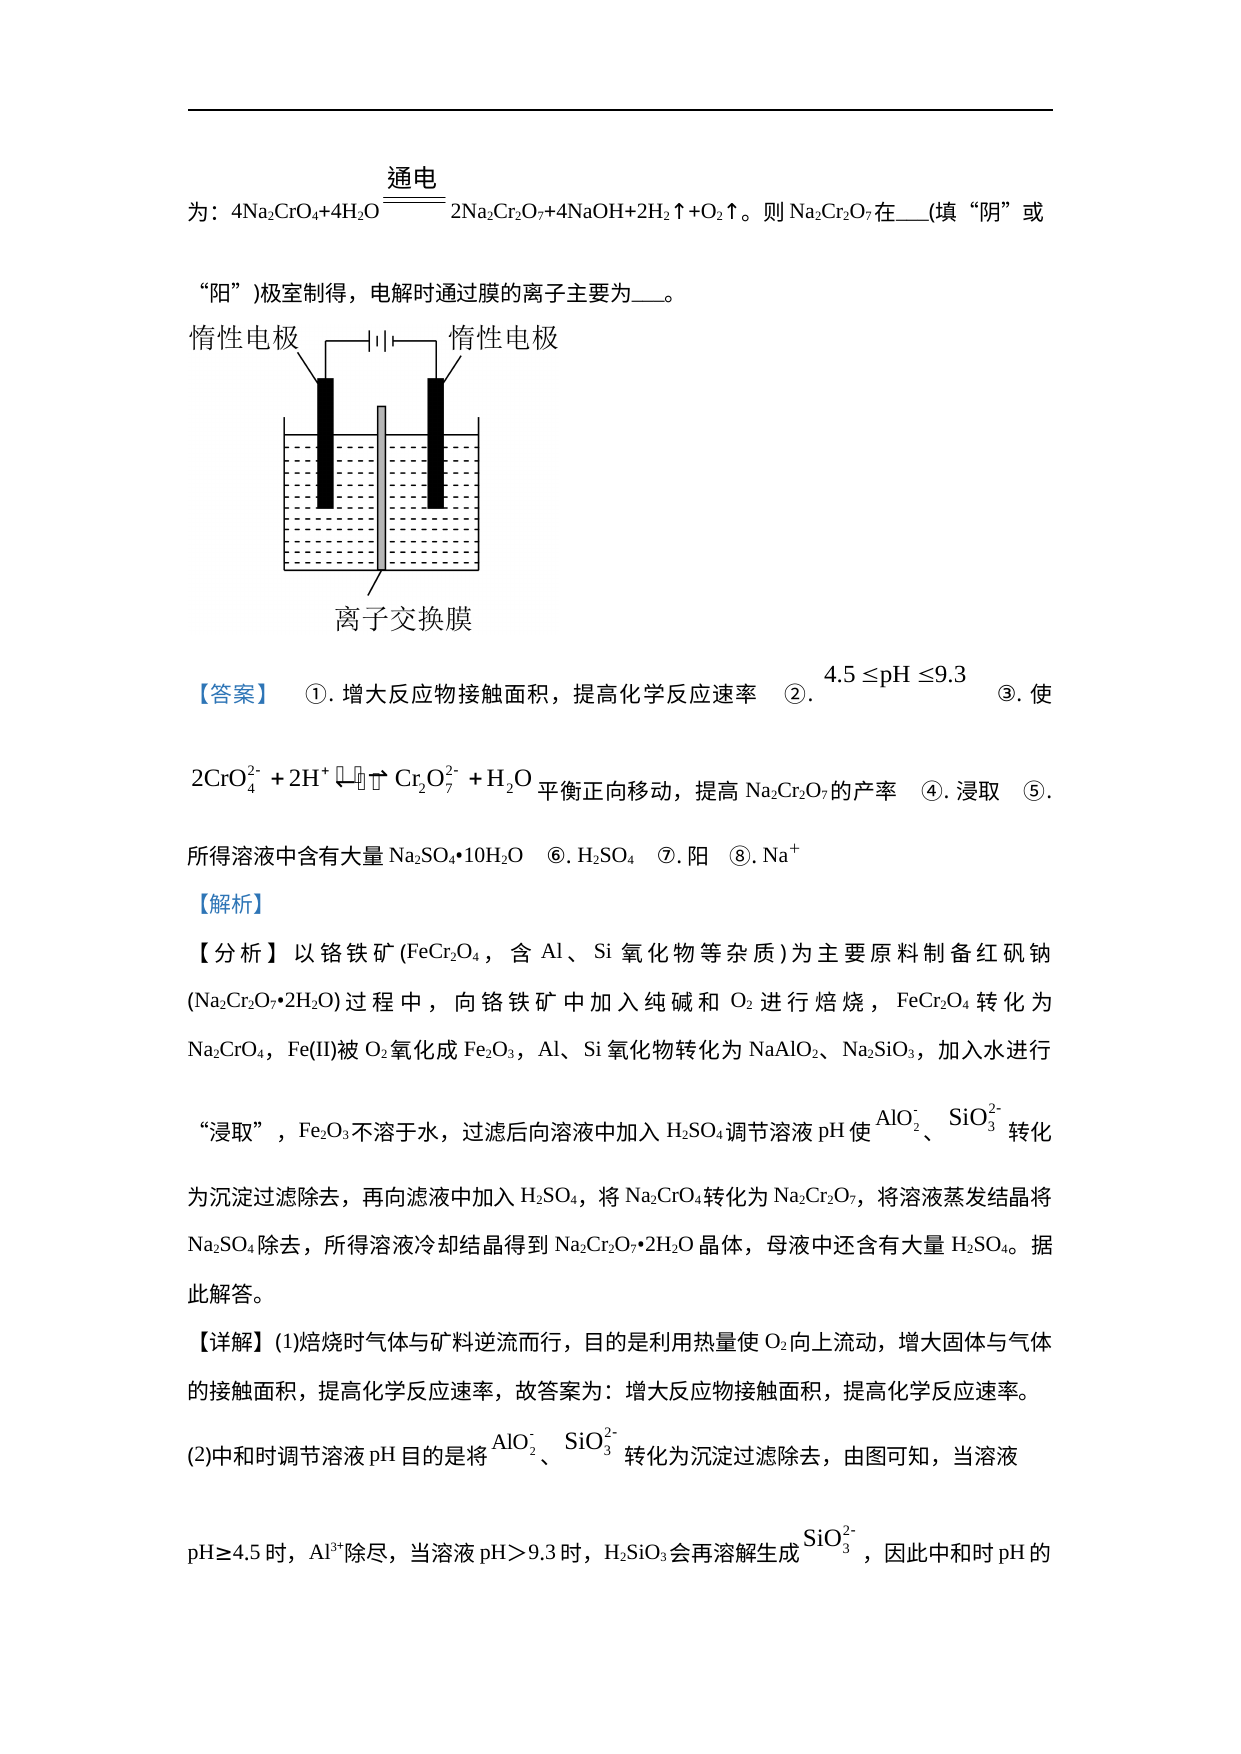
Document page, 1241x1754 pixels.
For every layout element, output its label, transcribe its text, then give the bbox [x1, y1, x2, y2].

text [187, 162, 1053, 308]
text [187, 1422, 1053, 1584]
text 【答案】 ①. 增大反应物接触面积，提高化学反应速率 ②. ③. 使平衡正向移动，提高Na2Cr2O7的产率 ④. 浸取 ⑤. 所得溶液中含有大量Na2SO4•10H2O ⑥. H2SO4 ⑦. 阳 ⑧. Na＋ [187, 660, 1053, 871]
picture [187, 324, 560, 635]
text 【解析】 [187, 887, 1053, 919]
text 【分析】以铬铁矿(FeCr2O4，含Al、Si氧化物等杂质)为主要原料制备红矾钠(Na2Cr2O7•2H2O)过程中，向铬铁矿中加入纯碱和O2进行焙烧，FeCr2O4转化为Na2CrO4，Fe(II)被O2氧化成Fe2O3，Al、Si氧化物转化为NaAlO2、Na2SiO3，加入水进行“浸取”，Fe2O3不溶于水，过滤后向溶液中加入H2SO4调节溶液pH使、转化为沉淀过滤除去，再向滤液中加入H2SO4，将Na2CrO4转化为Na2Cr2O7，将溶液蒸发结晶将Na2SO4除去，所得溶液冷却结晶得到Na2Cr2O7•2H2O晶体，母液中还含有大量H2SO4。据此解答。 [187, 935, 1053, 1309]
text 【详解】(1)焙烧时气体与矿料逆流而行，目的是利用热量使O2向上流动，增大固体与气体的接触面积，提高化学反应速率，故答案为：增大反应物接触面积，提高化学反应速率。 [187, 1325, 1053, 1406]
